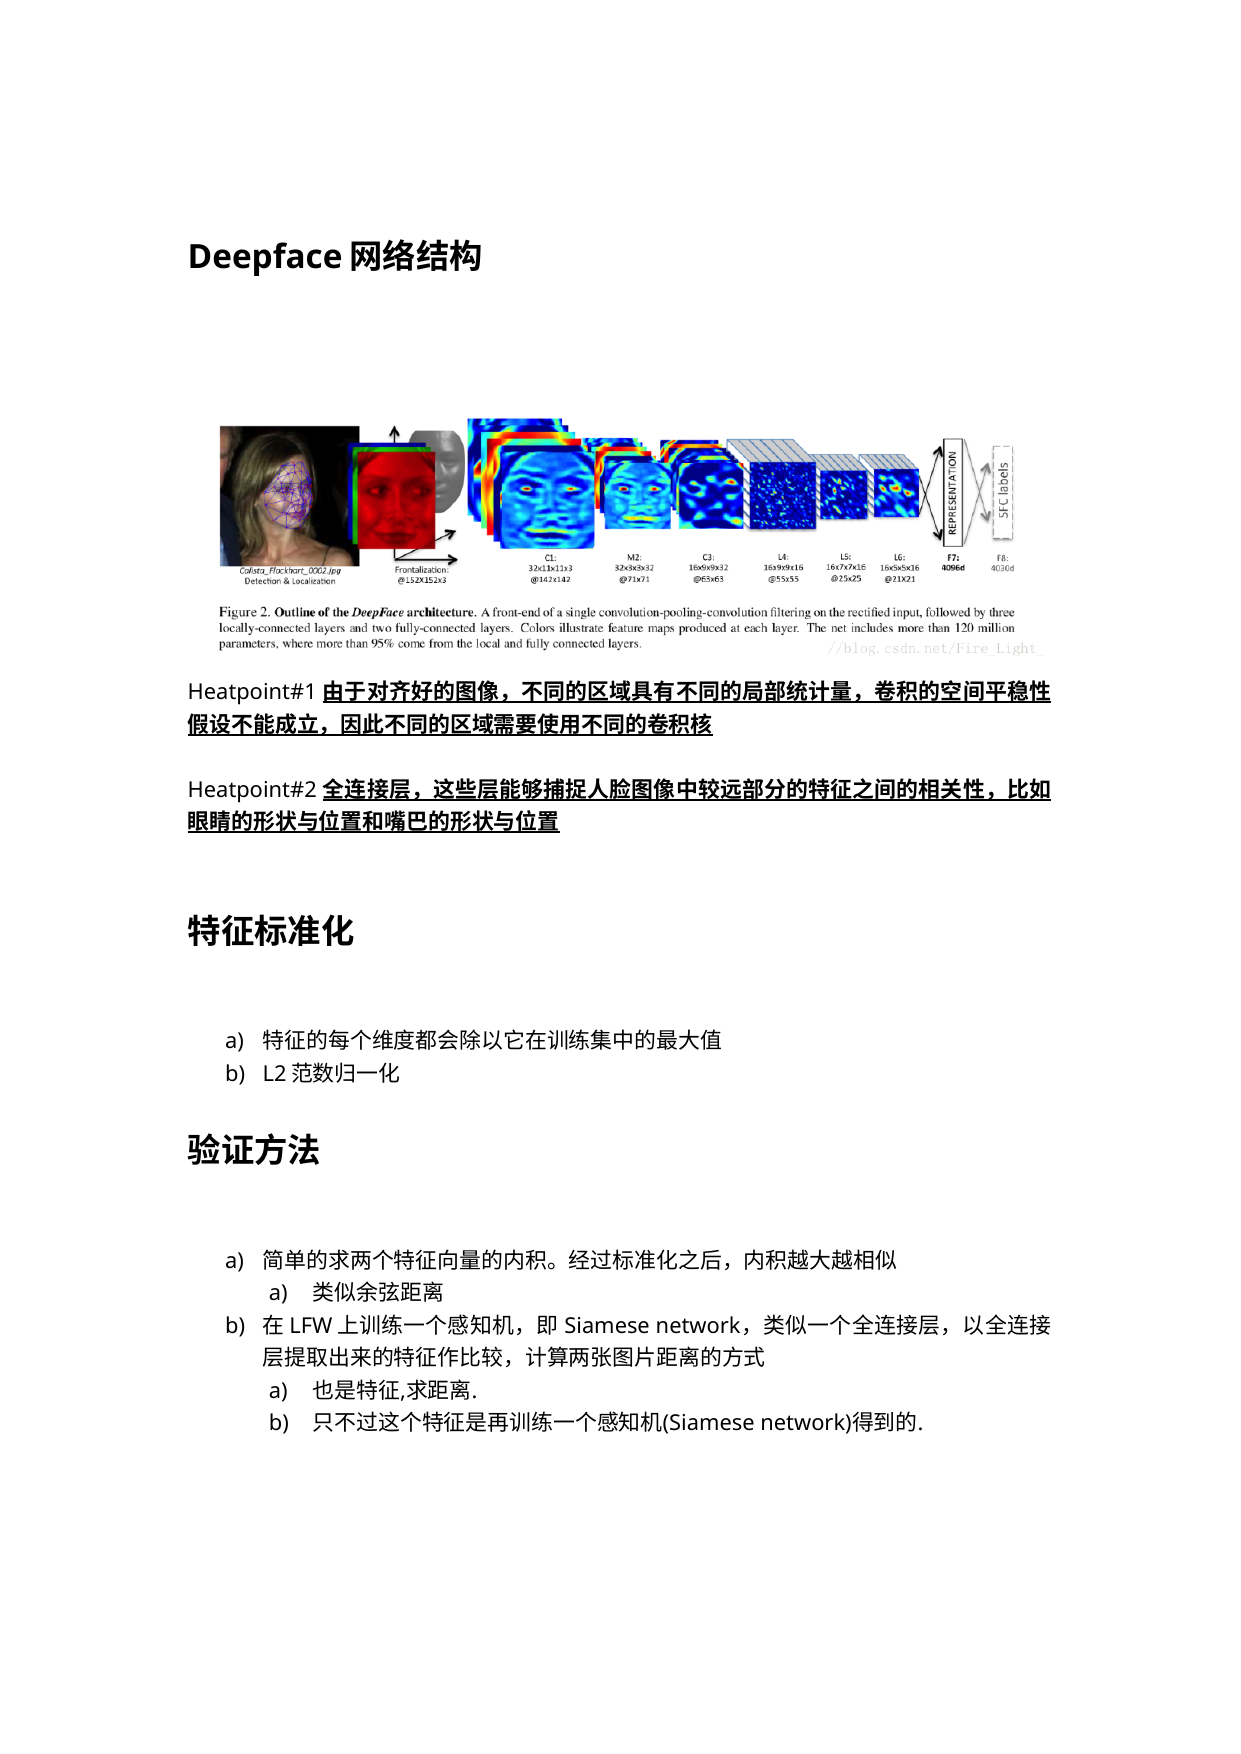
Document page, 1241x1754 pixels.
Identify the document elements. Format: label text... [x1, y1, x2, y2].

picture [187, 348, 1053, 664]
list 也是特征,求距离. [269, 1372, 1053, 1405]
subtitle Deepface网络结构 [187, 222, 1053, 287]
list L2范数归一化 [225, 1056, 1053, 1088]
list 只不过这个特征是再训练一个感知机(Siamese network)得到的. [269, 1405, 1053, 1437]
text Heatpoint#2 全连接层，这些层能够捕捉人脸图像中较远部分的特征之间的相关性，比如眼睛的形状与位置和嘴巴的形状与位置 [187, 771, 1053, 836]
list 简单的求两个特征向量的内积。经过标准化之后，内积越大越相似 [225, 1242, 1053, 1275]
list 特征的每个维度都会除以它在训练集中的最大值 [225, 1023, 1053, 1056]
subtitle 特征标准化 [187, 896, 1053, 961]
list 在LFW上训练一个感知机，即Siamese network，类似一个全连接层，以全连接层提取出来的特征作比较，计算两张图片距离的方式 [225, 1307, 1053, 1372]
subtitle 验证方法 [187, 1115, 1053, 1180]
text Heatpoint#1 由于对齐好的图像，不同的区域具有不同的局部统计量，卷积的空间平稳性假设不能成立，因此不同的区域需要使用不同的卷积核 [187, 674, 1053, 739]
list 类似余弦距离 [269, 1275, 1053, 1307]
